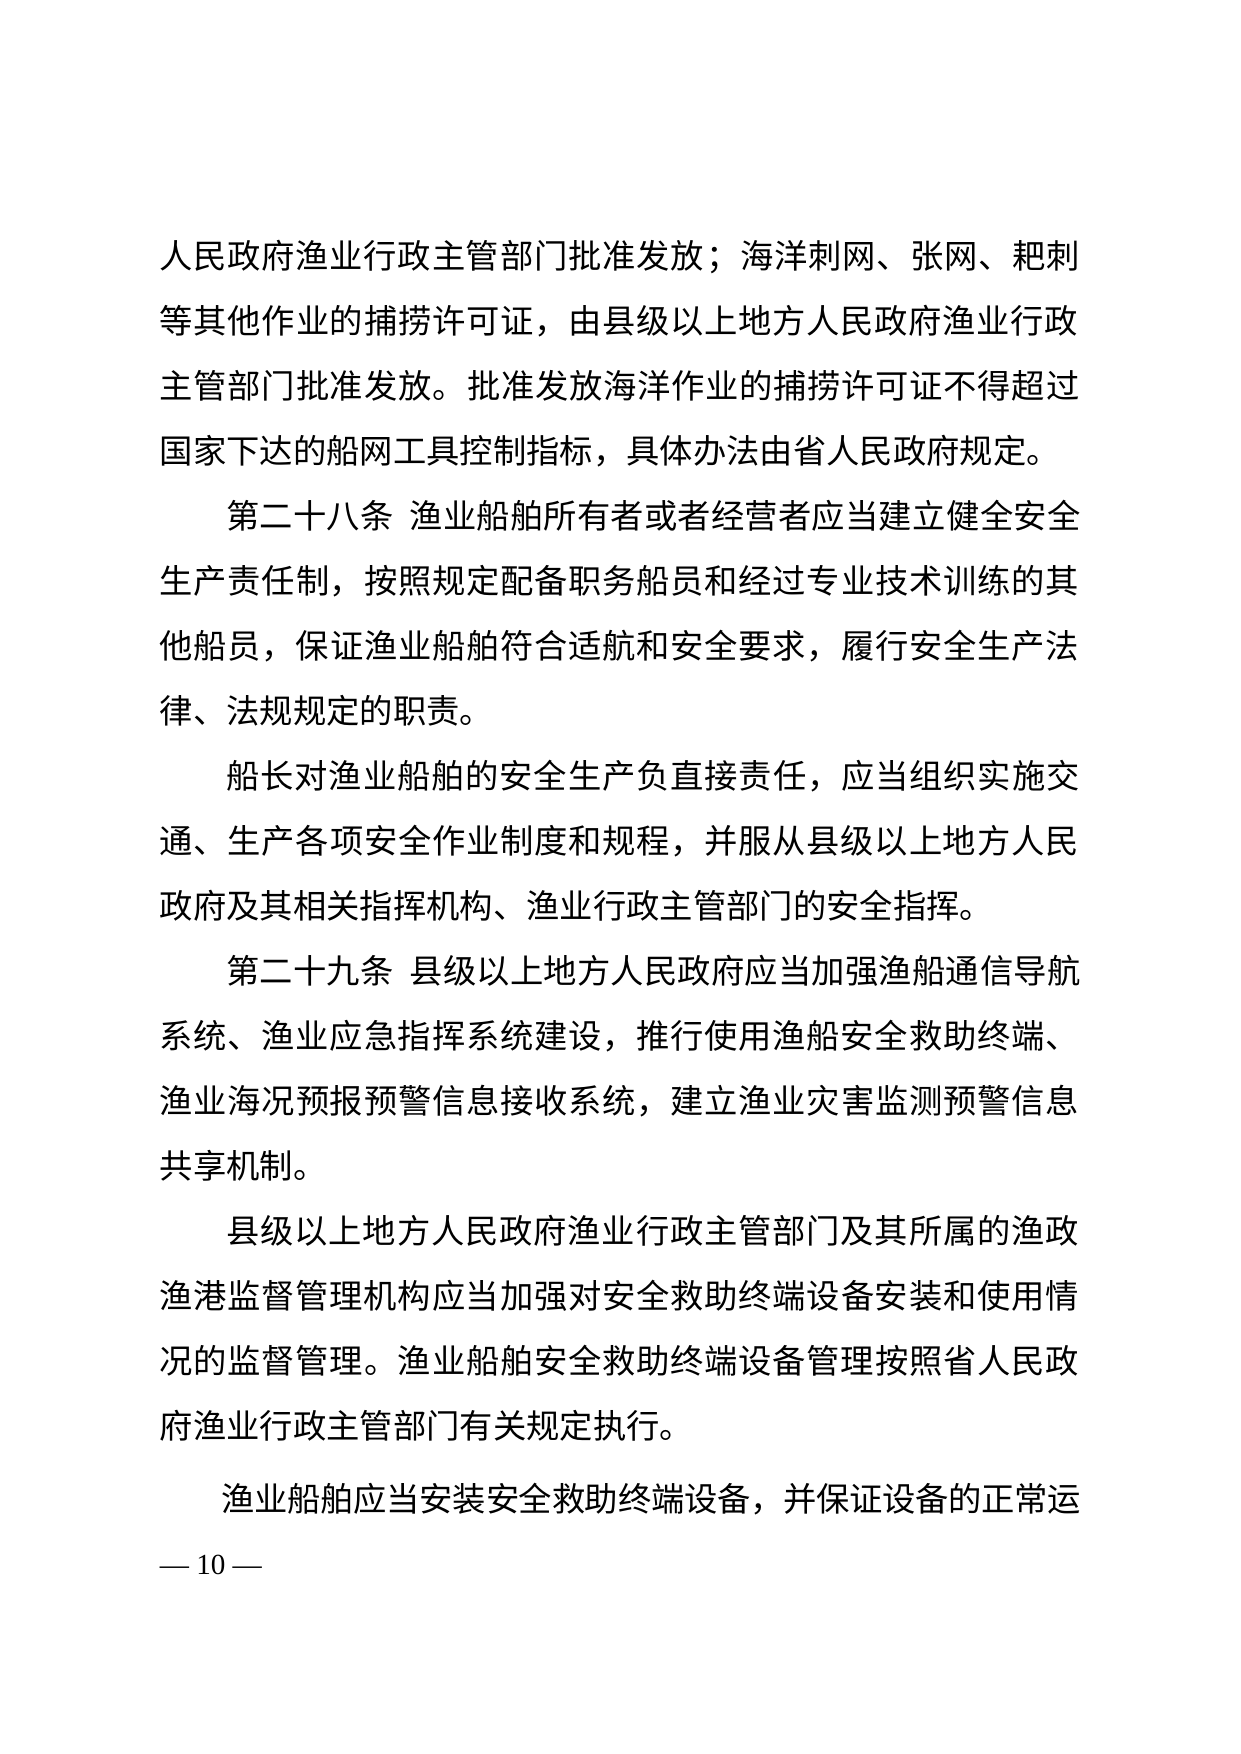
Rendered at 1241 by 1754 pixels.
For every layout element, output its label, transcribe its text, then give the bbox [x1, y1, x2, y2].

text 县级以上地方人民政府渔业行政主管部门及其所属的渔政渔港监督管理机构应当加强对安全救助终端设备安装和使用情况的监督管理。渔业船舶安全救助终端设备管理按照省人民政府渔业行政主管部门有关规定执行。 [159, 1205, 1081, 1465]
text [159, 230, 1081, 490]
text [159, 1465, 1081, 1530]
text 第二十八条 渔业船舶所有者或者经营者应当建立健全安全生产责任制，按照规定配备职务船员和经过专业技术训练的其他船员，保证渔业船舶符合适航和安全要求，履行安全生产法律、法规规定的职责。 [159, 490, 1081, 750]
text 船长对渔业船舶的安全生产负直接责任，应当组织实施交通、生产各项安全作业制度和规程，并服从县级以上地方人民政府及其相关指挥机构、渔业行政主管部门的安全指挥。 [159, 750, 1081, 945]
text 第二十九条 县级以上地方人民政府应当加强渔船通信导航系统、渔业应急指挥系统建设，推行使用渔船安全救助终端、渔业海况预报预警信息接收系统，建立渔业灾害监测预警信息共享机制。 [159, 945, 1081, 1205]
